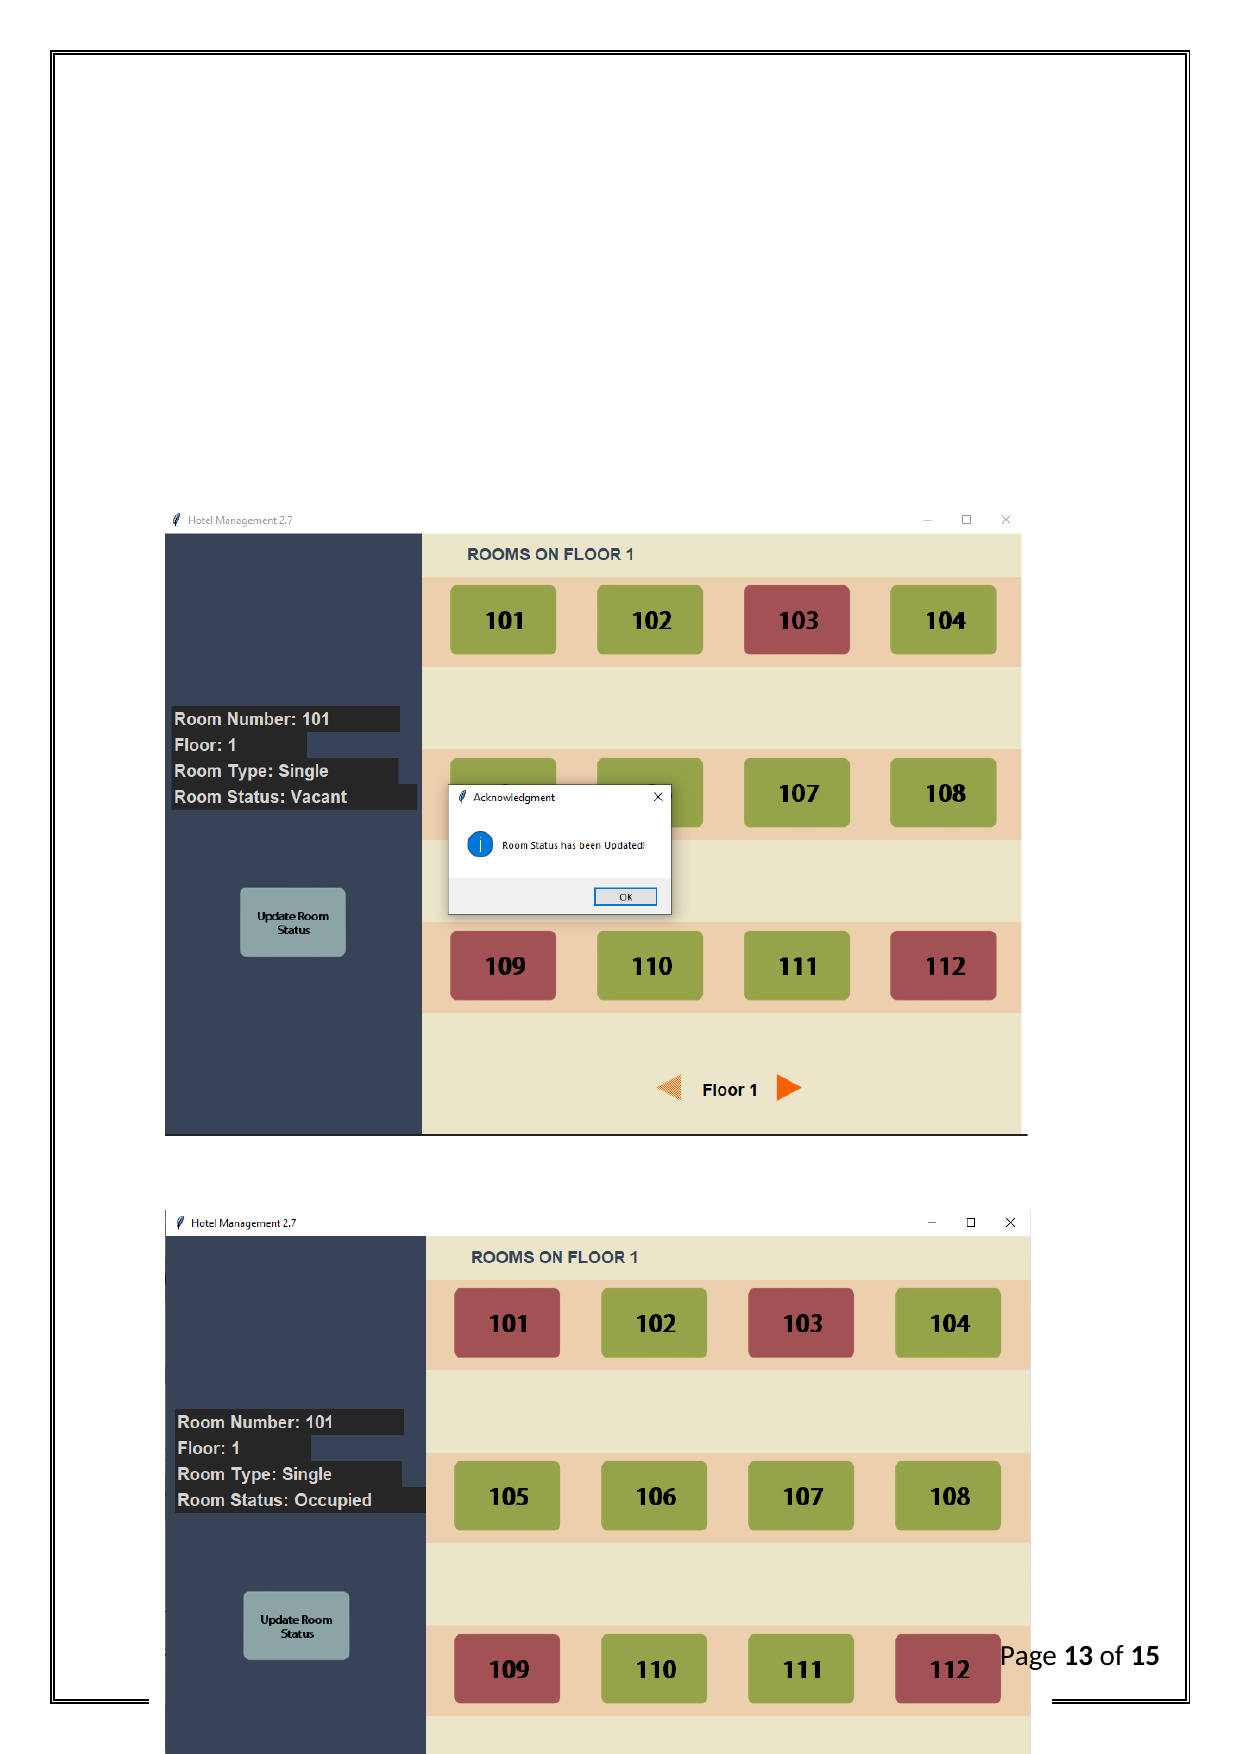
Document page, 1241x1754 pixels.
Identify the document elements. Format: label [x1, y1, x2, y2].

picture [165, 1210, 1031, 1754]
picture [165, 508, 1028, 1136]
